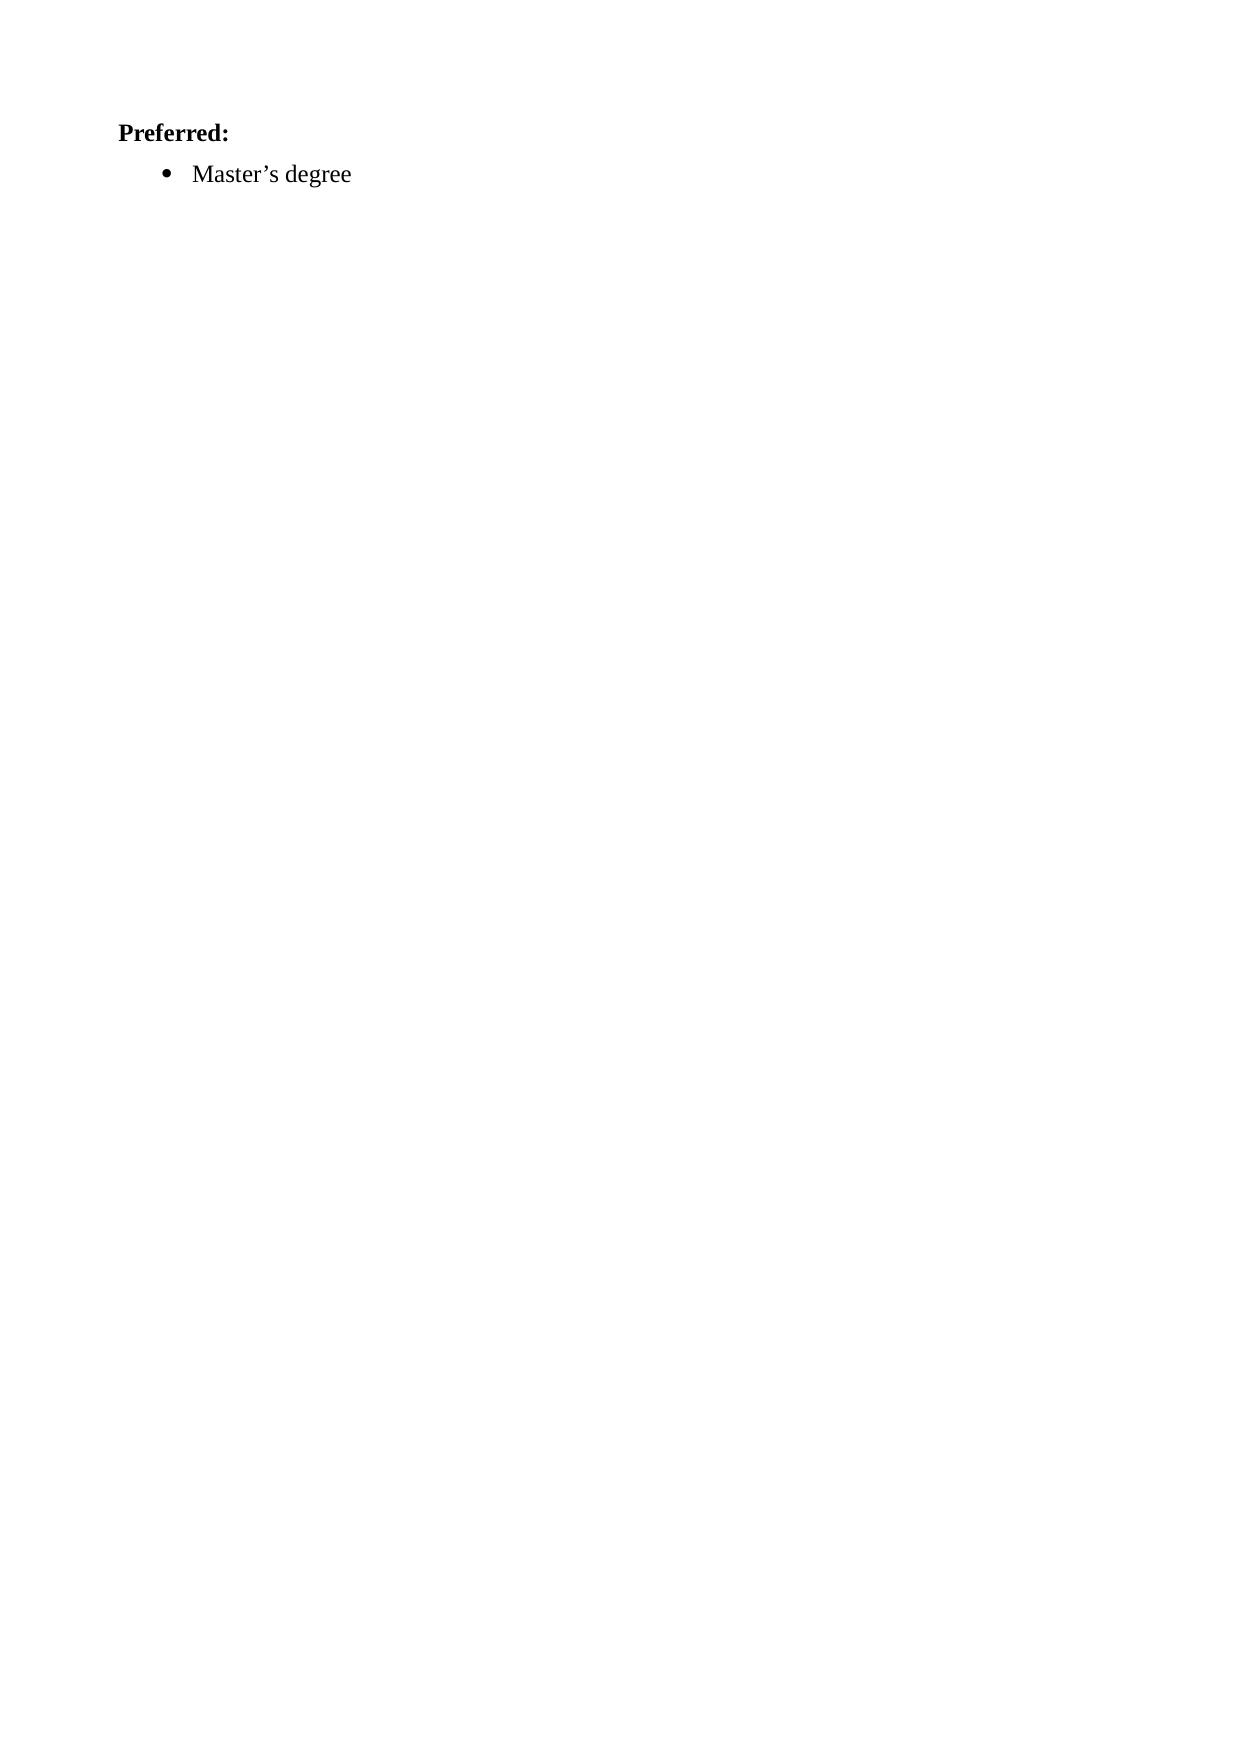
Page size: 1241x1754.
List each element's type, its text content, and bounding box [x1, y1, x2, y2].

list Master’s degree [162, 159, 1122, 188]
subtitle Preferred: [118, 118, 1122, 147]
